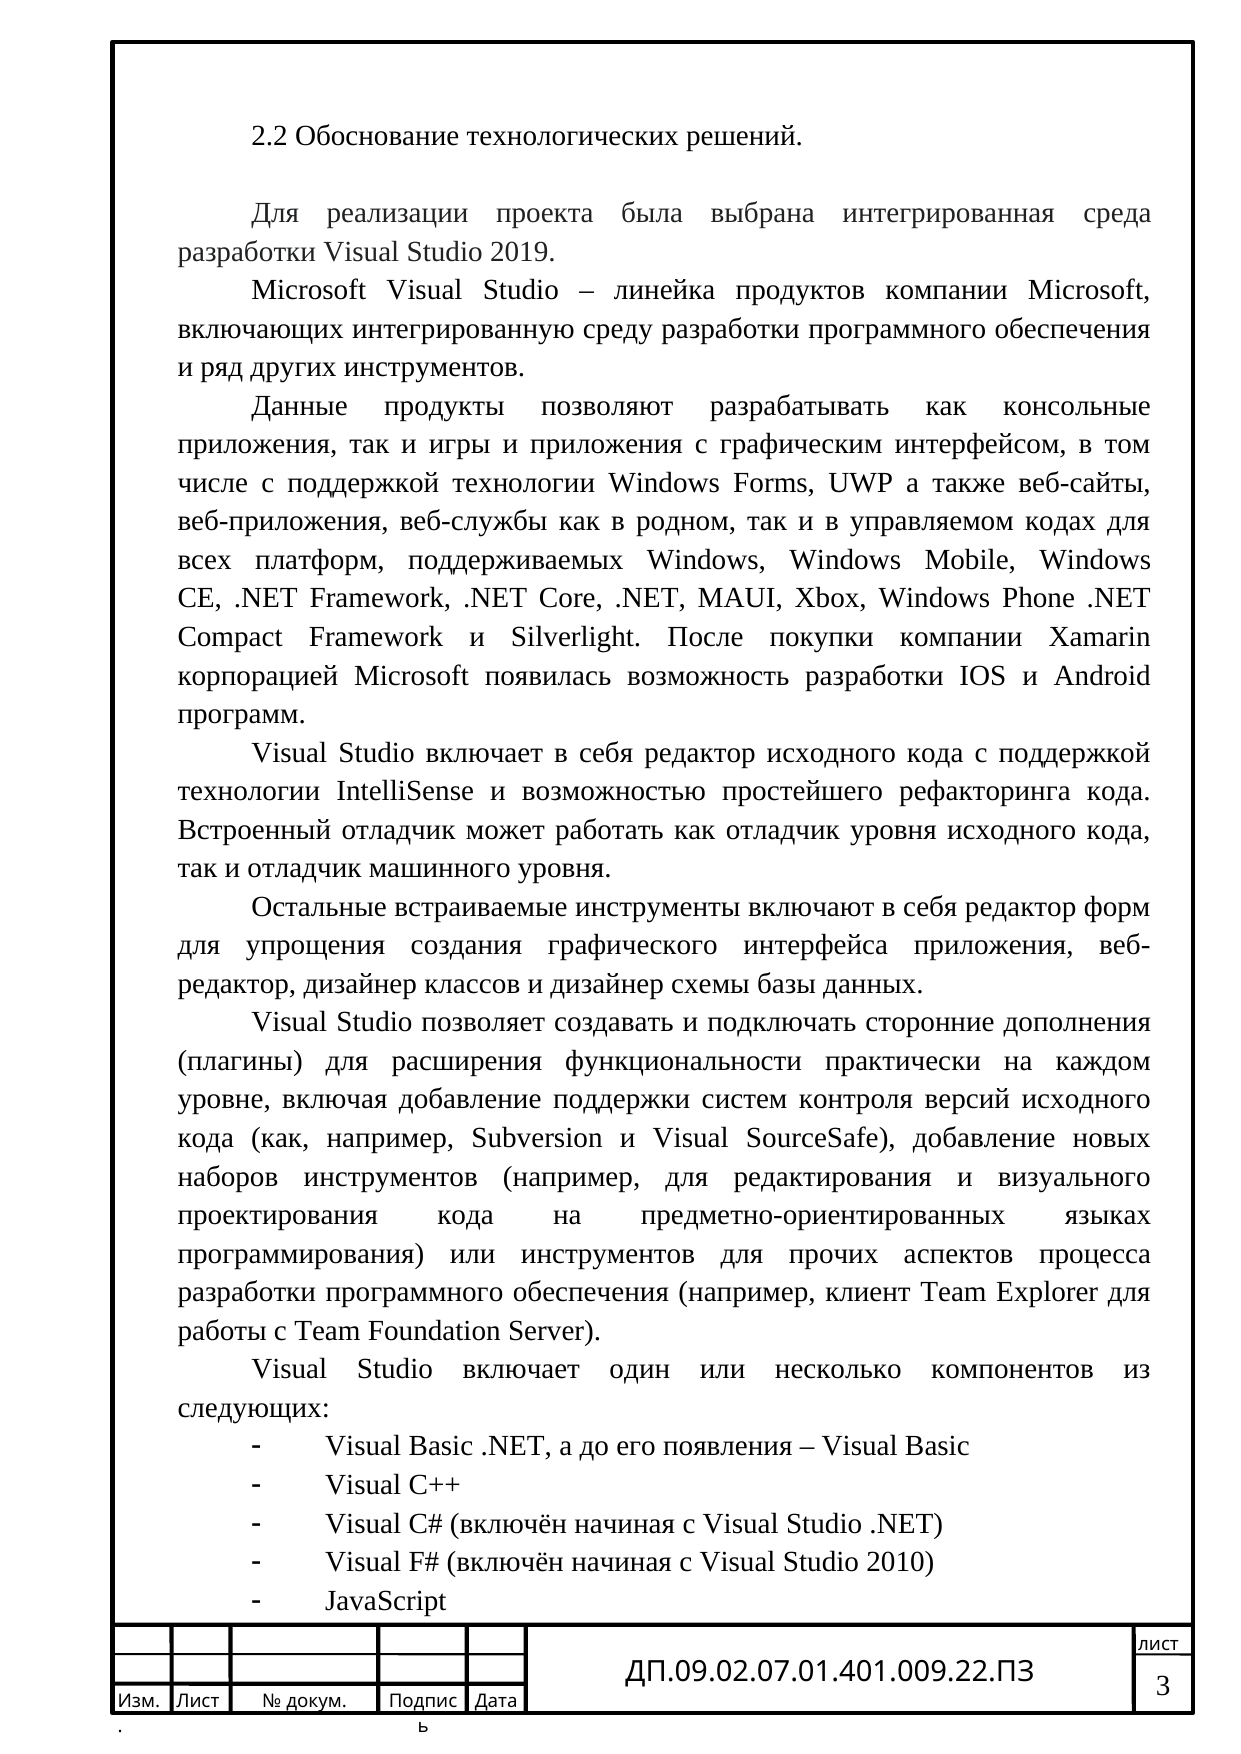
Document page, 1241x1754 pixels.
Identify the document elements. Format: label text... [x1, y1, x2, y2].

text Данные продукты позволяют разрабатывать как консольные приложения, так и игры и приложения с графическим интерфейсом, в том числе с поддержкой технологии Windows Forms, UWP а также веб-сайты, веб-приложения, веб-службы как в родном, так и в управляемом кодах для всех платформ, поддерживаемых Windows, Windows Mobile, Windows CE, .NET Framework, .NET Core, .NET, MAUI, Xbox, Windows Phone .NET Compact Framework и Silverlight. После покупки компании Xamarin корпорацией Microsoft появилась возможность разработки IOS и Android программ. [177, 388, 1152, 730]
text Visual Studio включает в себя редактор исходного кода с поддержкой технологии IntelliSense и возможностью простейшего рефакторинга кода. Встроенный отладчик может работать как отладчик уровня исходного кода, так и отладчик машинного уровня. [177, 735, 1152, 884]
text Остальные встраиваемые инструменты включают в себя редактор форм для упрощения создания графического интерфейса приложения, веб-редактор, дизайнер классов и дизайнер схемы базы данных. [177, 889, 1152, 999]
list JavaScript [177, 1583, 1152, 1617]
text Для реализации проекта была выбрана интегрированная среда разработки Visual Studio 2019. [177, 195, 1152, 267]
list Visual C++ [177, 1467, 1152, 1501]
list Visual Basic .NET, а до его появления – Visual Basic [177, 1428, 1152, 1462]
text Visual Studio позволяет создавать и подключать сторонние дополнения (плагины) для расширения функциональности практически на каждом уровне, включая добавление поддержки систем контроля версий исходного кода (как, например, Subversion и Visual SourceSafe), добавление новых наборов инструментов (например, для редактирования и визуального проектирования кода на предметно-ориентированных языках программирования) или инструментов для прочих аспектов процесса разработки программного обеспечения (например, клиент Team Explorer для работы с Team Foundation Server). [177, 1004, 1152, 1346]
subtitle 2.2 Обоснование технологических решений. [177, 118, 1152, 152]
list Visual F# (включён начиная с Visual Studio 2010) [177, 1544, 1152, 1578]
text Microsoft Visual Studio – линейка продуктов компании Microsoft, включающих интегрированную среду разработки программного обеспечения и ряд других инструментов. [177, 272, 1152, 383]
text Visual Studio включает один или несколько компонентов из следующих: [177, 1351, 1152, 1423]
list Visual C# (включён начиная с Visual Studio .NET) [177, 1506, 1152, 1539]
